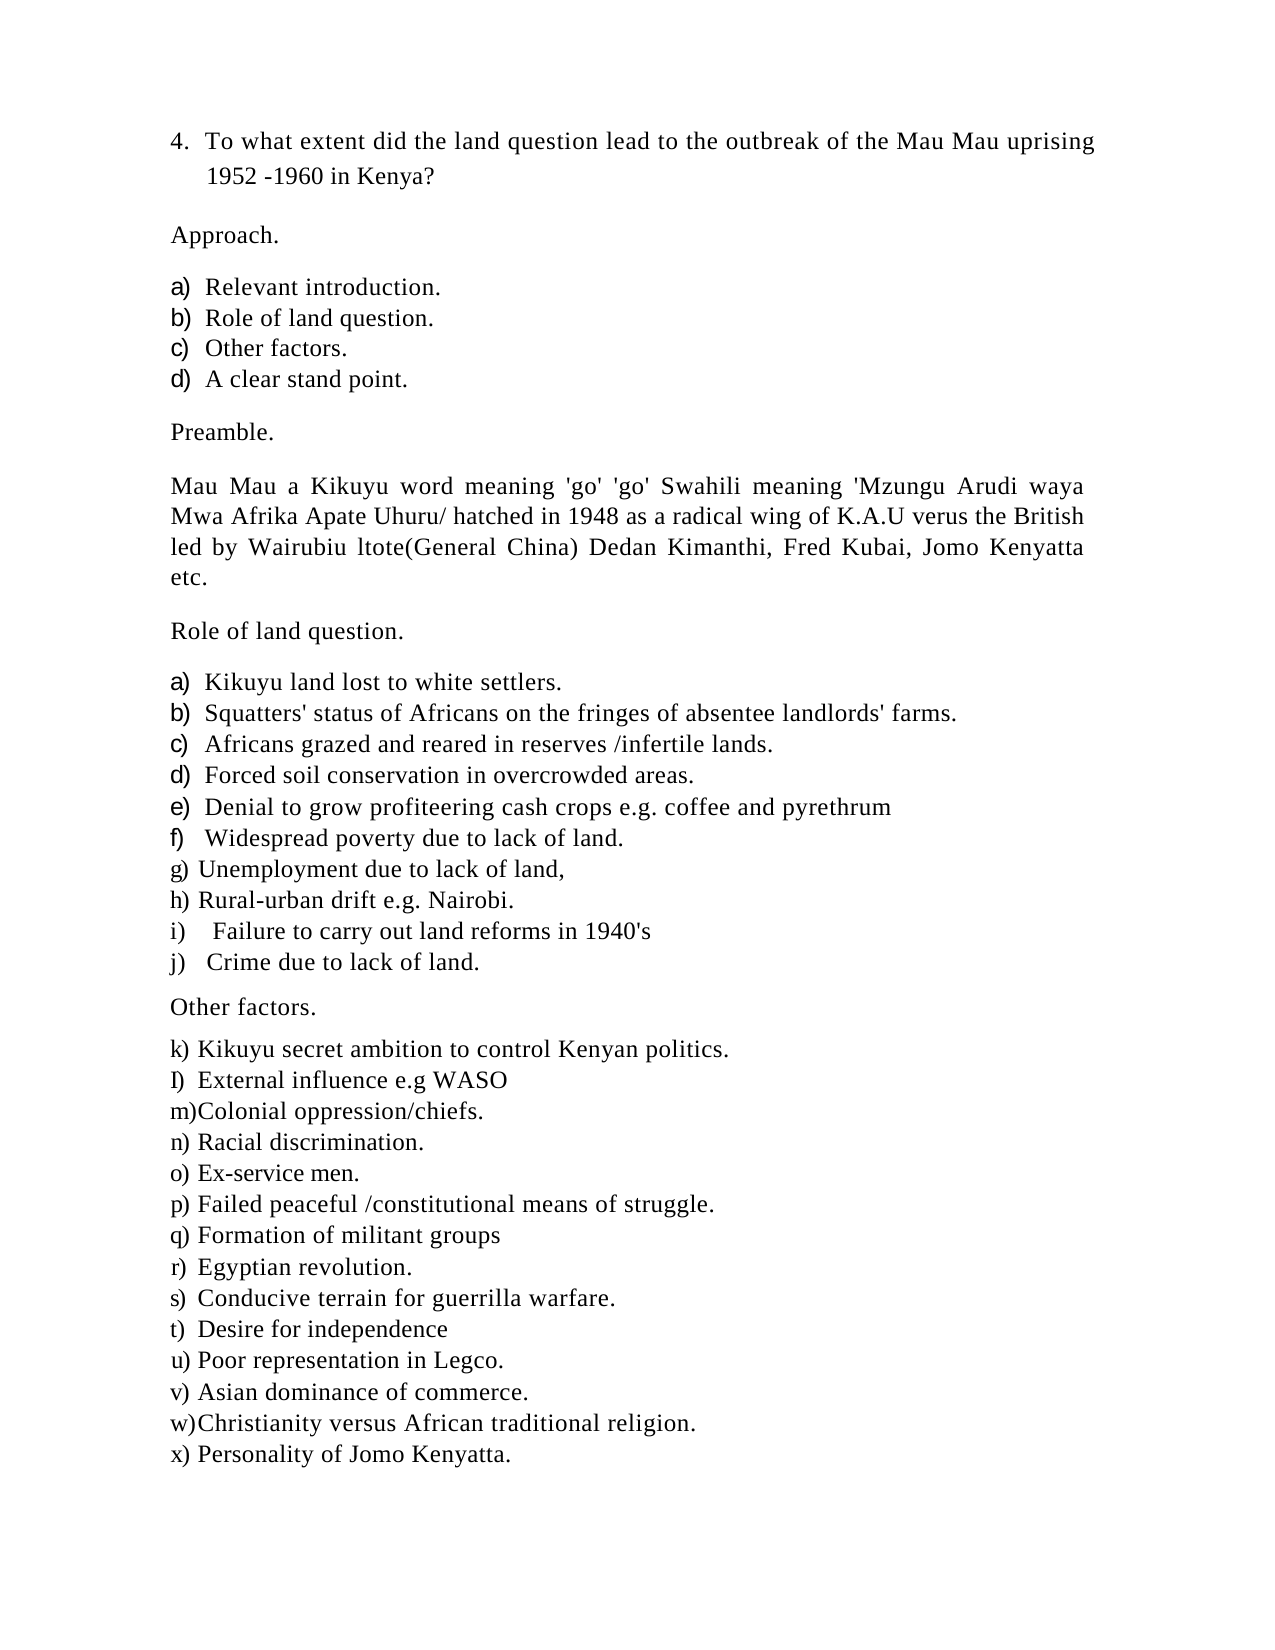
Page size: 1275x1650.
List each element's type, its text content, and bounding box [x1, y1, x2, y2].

text o) Ex-service men. [170, 1157, 1105, 1188]
list Other factors. [170, 332, 1105, 363]
text Preamble. [170, 417, 1105, 446]
text i) Failure to carry out land reforms in 1940's j) Crime due to lack of land. [170, 914, 673, 976]
text p) Failed peaceful /constitutional means of struggle. [170, 1188, 1105, 1219]
text x) Personality of Jomo Kenyatta. [170, 1437, 1105, 1468]
list Africans grazed and reared in reserves /infertile lands. [170, 728, 1105, 759]
text Role of land question. [170, 616, 1105, 645]
text q) Formation of militant groups [170, 1219, 1105, 1250]
text k) Kikuyu secret ambition to control Kenyan politics. [170, 1033, 1105, 1064]
list Relevant introduction. [170, 271, 1105, 302]
text m) Colonial oppression/chiefs. [170, 1095, 1105, 1126]
text I) External influence e.g WASO [170, 1064, 1105, 1095]
text t) Desire for independence [170, 1313, 1105, 1344]
text u) Poor representation in Legco. [171, 1344, 1105, 1375]
text 4. To what extent did the land question lead to the outbreak of the Mau Mau uprising 1952 -1960 in Kenya? [170, 122, 1105, 192]
text g) Unemployment due to lack of land, h) Rural-urban drift e.g. Nairobi. [170, 852, 625, 914]
list Role of land question. [170, 302, 1105, 332]
list Denial to grow profiteering cash crops e.g. coffee and pyrethrum [170, 790, 1105, 821]
text n) Racial discrimination. [170, 1126, 1105, 1157]
text r) Egyptian revolution. [171, 1251, 1105, 1282]
list A clear stand point. [170, 363, 1105, 393]
list Forced soil conservation in overcrowded areas. [170, 759, 1105, 790]
list Widespread poverty due to lack of land. [170, 821, 1105, 852]
list Squatters' status of Africans on the fringes of absentee landlords' farms. [170, 697, 1105, 728]
text Other factors. [170, 992, 1105, 1021]
text s) Conducive terrain for guerrilla warfare. [170, 1282, 1105, 1313]
list Kikuyu land lost to white settlers. [170, 666, 1105, 697]
text v) Asian dominance of commerce. [170, 1375, 1105, 1406]
text Approach. [170, 221, 1105, 249]
text Mau Mau a Kikuyu word meaning 'go' 'go' Swahili meaning 'Mzungu Arudi waya Mwa Afrika Apate Uhuru/ hatched in 1948 as a radical wing of K.A.U verus the British led by Wairubiu ltote(General China) Dedan Kimanthi, Fred Kubai, Jomo Kenyatta etc. [170, 470, 1086, 592]
text w) Christianity versus African traditional religion. [170, 1406, 1105, 1437]
